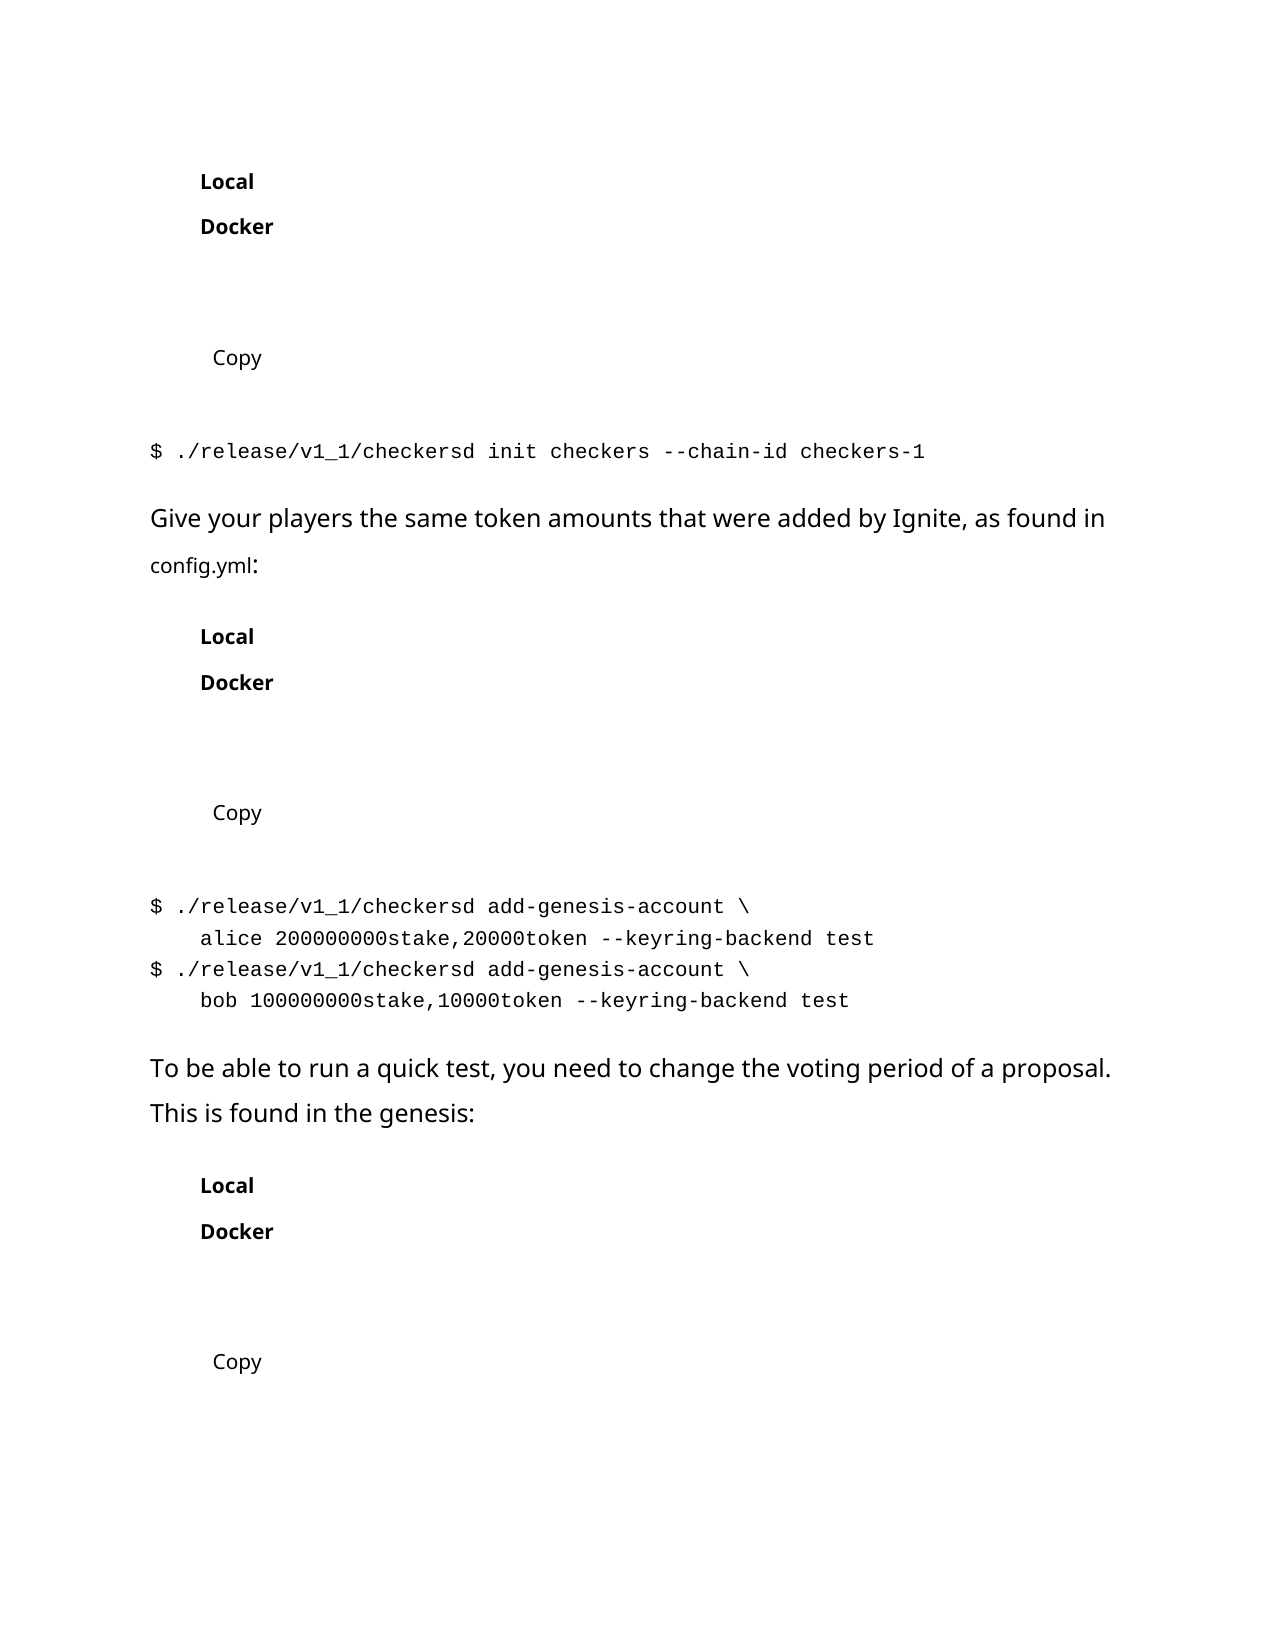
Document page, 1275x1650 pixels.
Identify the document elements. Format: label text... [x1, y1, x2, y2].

text Local [200, 1154, 1125, 1200]
text $ ./release/v1_1/checkersd add-genesis-account \ [150, 951, 1125, 983]
text alice 200000000stake,20000token --keyring-backend test [150, 920, 1125, 951]
text Docker [200, 195, 1125, 241]
text To be able to run a quick test, you need to change the voting period of a proposal. This is found in the genesis: [150, 1039, 1125, 1129]
text Give your players the same token amounts that were added by Ignite, as found in config.yml: [150, 490, 1125, 580]
text Copy [194, 328, 1094, 383]
text $ ./release/v1_1/checkersd add-genesis-account \ [150, 889, 1125, 920]
text Copy [194, 783, 1094, 839]
text $ ./release/v1_1/checkersd init checkers --chain-id checkers-1 [150, 433, 1125, 465]
text Docker [200, 651, 1125, 696]
text Local [200, 605, 1125, 651]
text bob 100000000stake,10000token --keyring-backend test [150, 983, 1125, 1014]
text Docker [200, 1200, 1125, 1245]
text Copy [194, 1333, 1094, 1388]
text Local [200, 150, 1125, 195]
